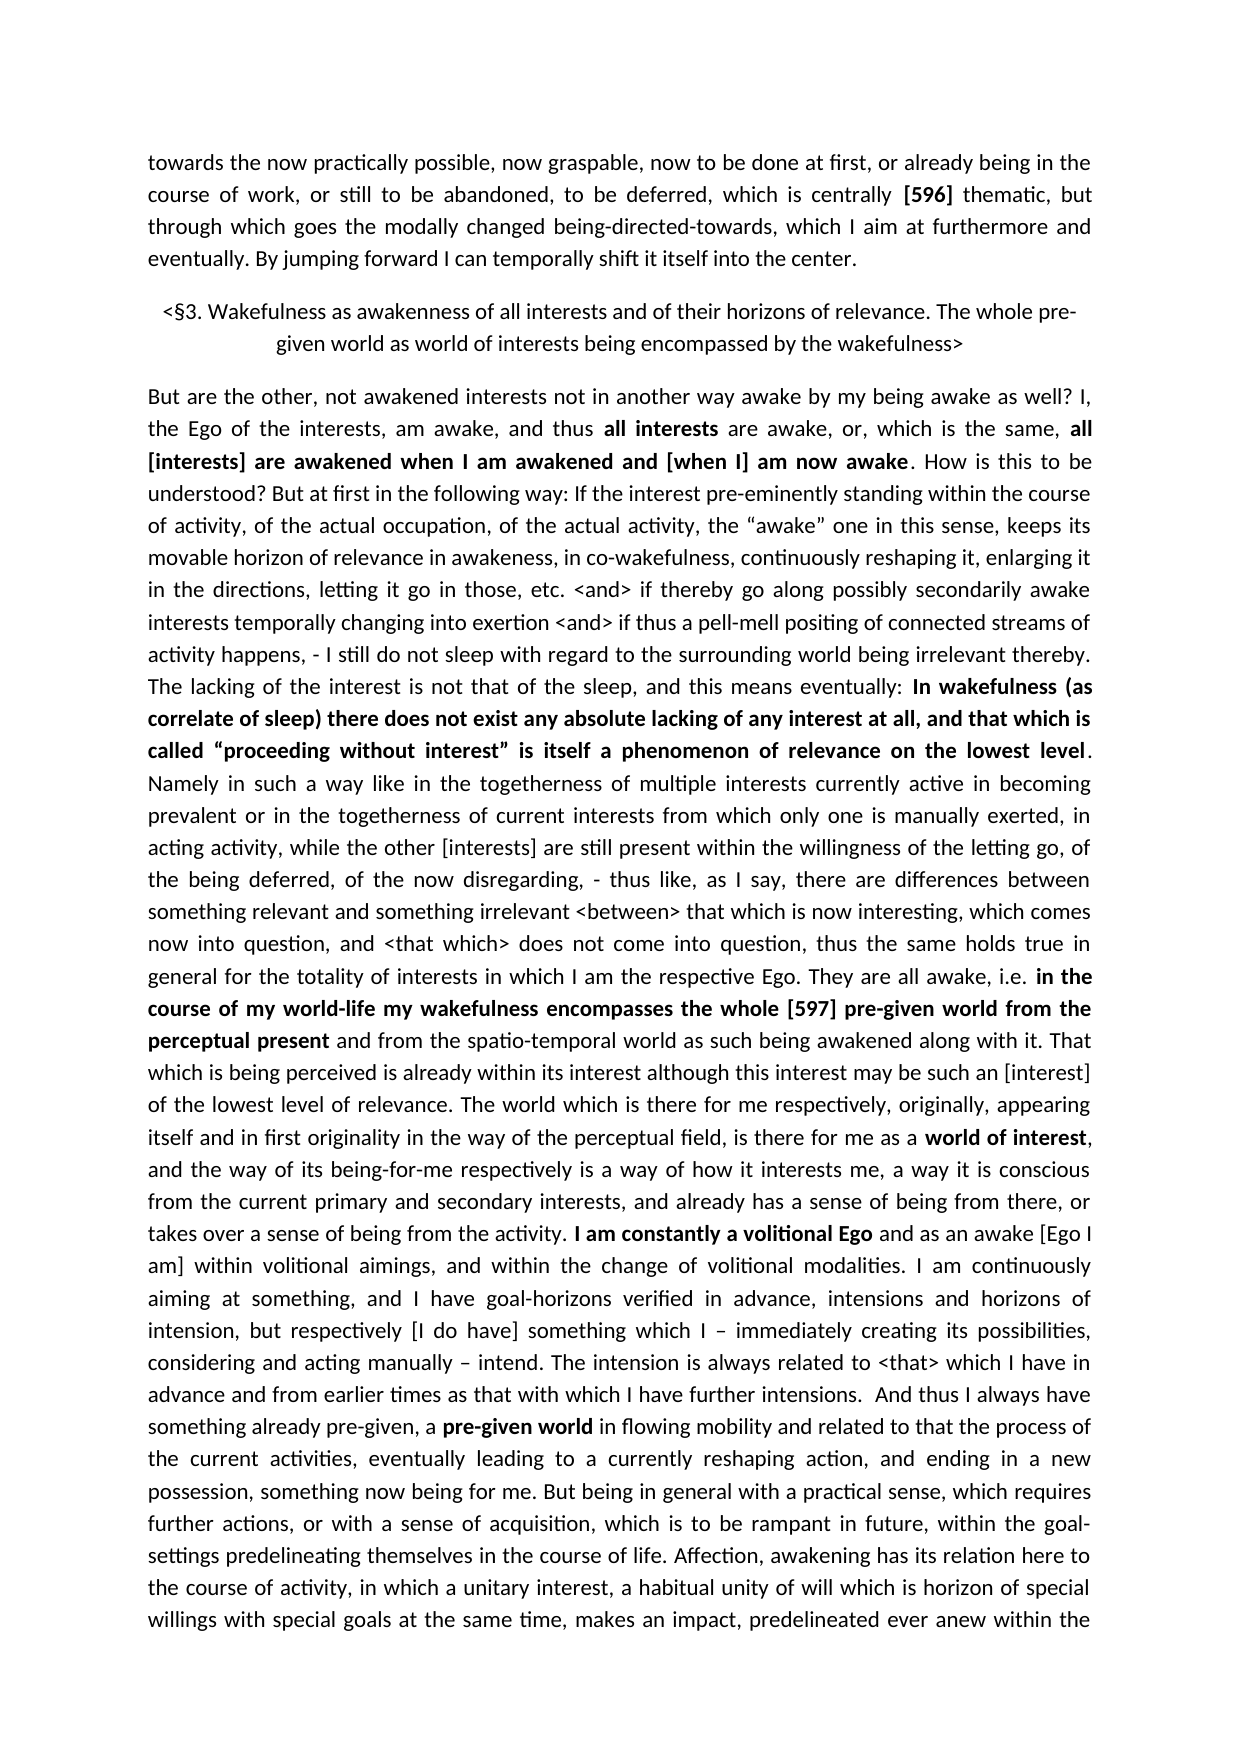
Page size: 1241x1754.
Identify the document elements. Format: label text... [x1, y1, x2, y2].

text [148, 382, 1093, 1633]
text <§3. Wakefulness as awakenness of all interests and of their horizons of relevance. The whole pre-given world as world of interests being encompassed by the wakefulness> [148, 297, 1093, 357]
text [148, 148, 1093, 272]
